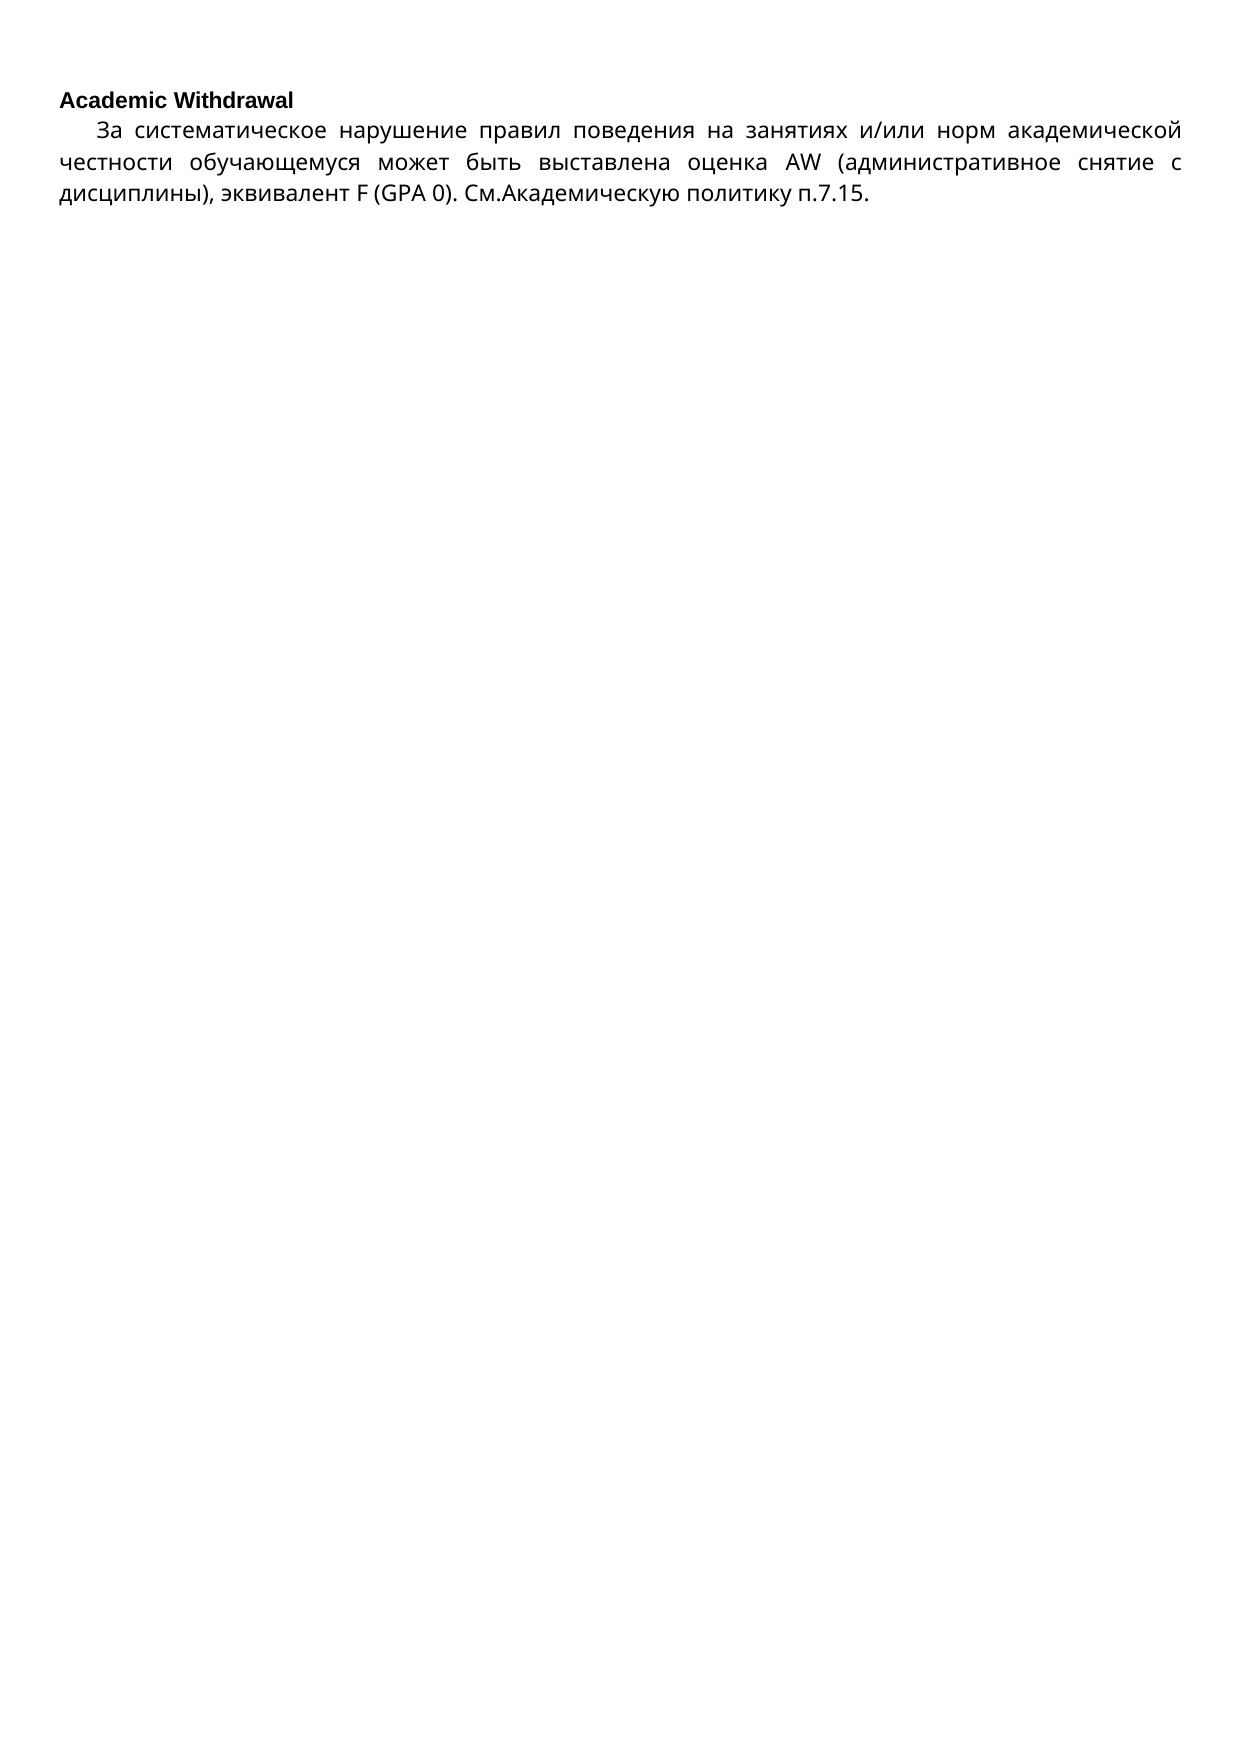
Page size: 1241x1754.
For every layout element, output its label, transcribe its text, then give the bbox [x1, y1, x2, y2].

text За систематическое нарушение правил поведения на занятиях и/или норм академической честности обучающемуся может быть выставлена оценка AW (административное снятие с дисциплины), эквивалент F (GPA 0). См.Академическую политику п.7.15. [59, 114, 1182, 208]
subtitle Academic Withdrawal [59, 87, 1211, 114]
